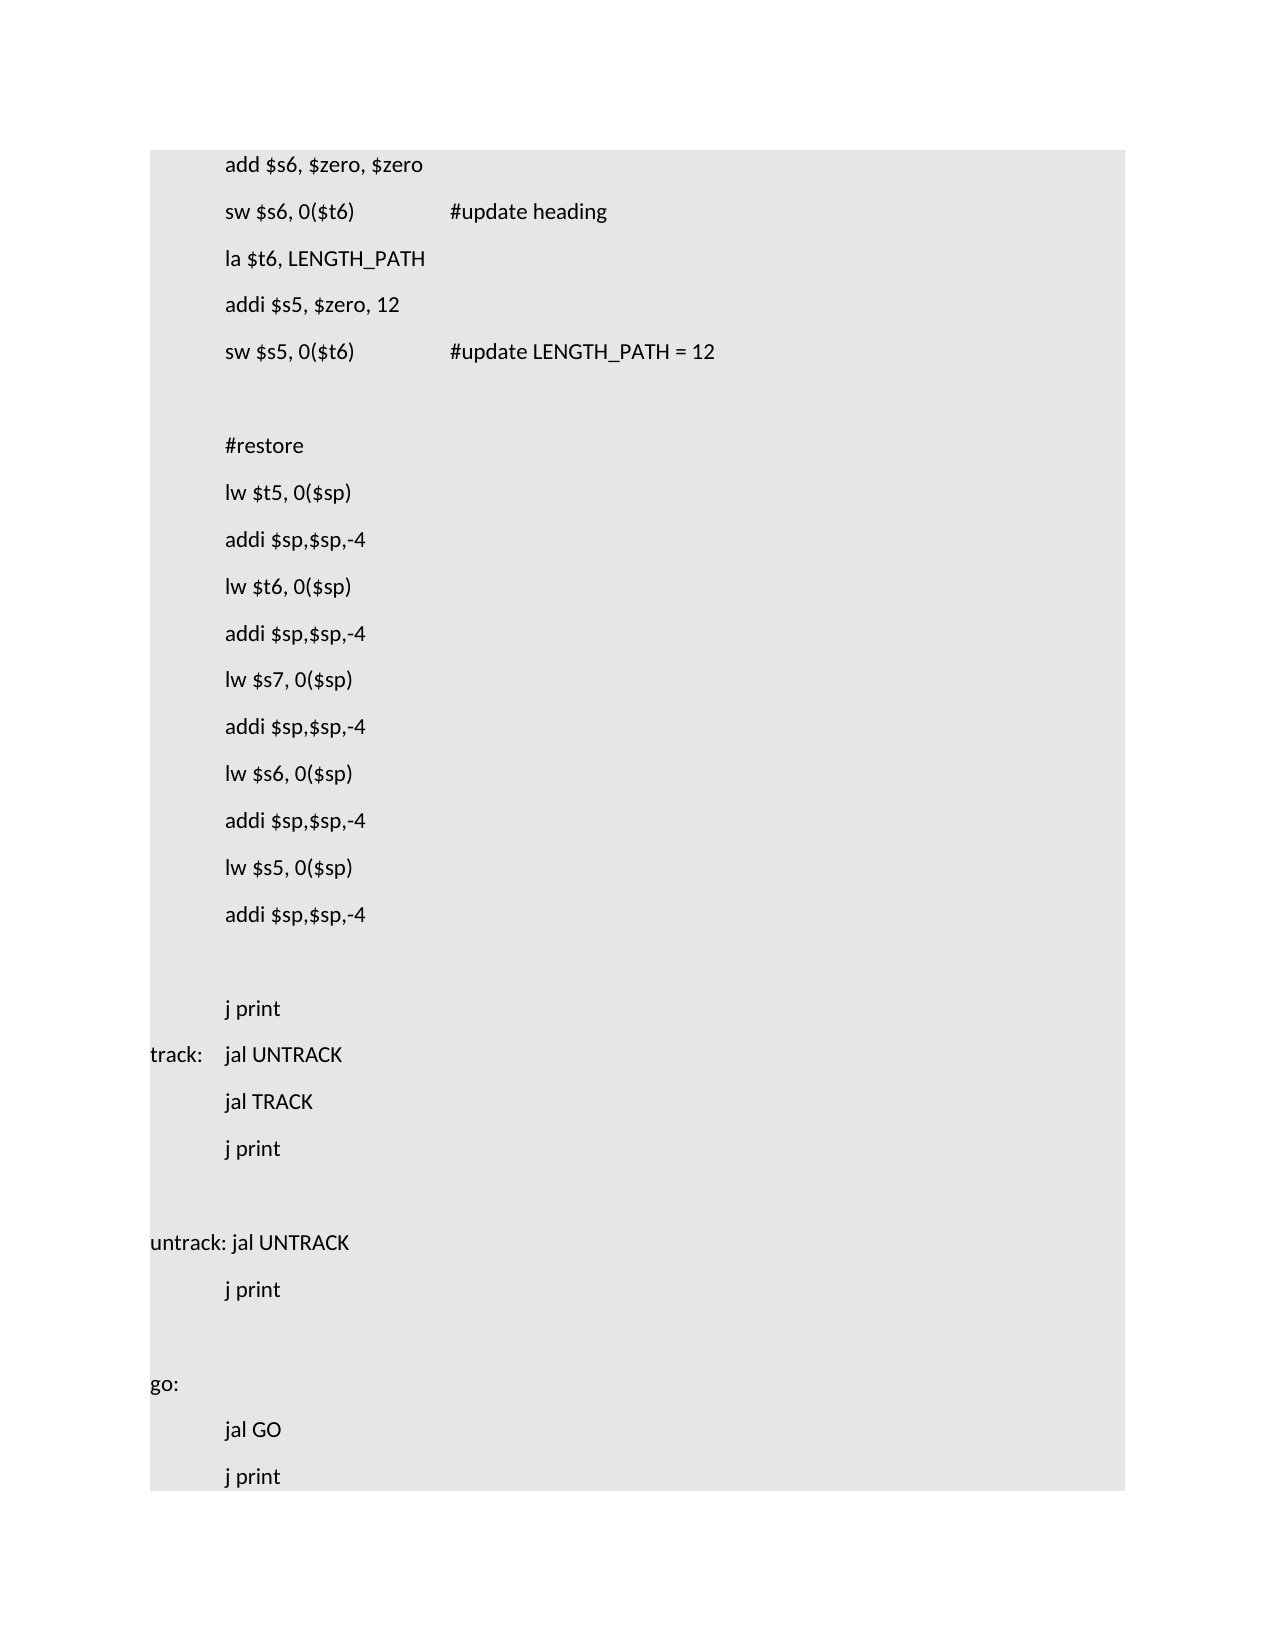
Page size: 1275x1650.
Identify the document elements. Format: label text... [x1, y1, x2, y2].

text la $t6, LENGTH_PATH [150, 244, 1125, 272]
text addi $sp,$sp,-4 [150, 712, 1125, 741]
text j print [150, 994, 1125, 1022]
text go: [150, 1369, 1125, 1397]
text lw $t5, 0($sp) [150, 478, 1125, 506]
text #restore [150, 431, 1125, 459]
text jal TRACK [150, 1087, 1125, 1116]
text addi $sp,$sp,-4 [150, 619, 1125, 647]
text sw $s6, 0($t6) #update heading [150, 197, 1125, 225]
text lw $s6, 0($sp) [150, 759, 1125, 787]
text addi $sp,$sp,-4 [150, 806, 1125, 834]
text sw $s5, 0($t6) #update LENGTH_PATH = 12 [150, 337, 1125, 366]
text addi $sp,$sp,-4 [150, 900, 1125, 928]
text addi $sp,$sp,-4 [150, 525, 1125, 553]
text lw $s7, 0($sp) [150, 666, 1125, 694]
text addi $s5, $zero, 12 [150, 291, 1125, 319]
text track: jal UNTRACK [150, 1041, 1125, 1069]
text untrack: jal UNTRACK [150, 1228, 1125, 1256]
text add $s6, $zero, $zero [150, 150, 1125, 178]
text j print [150, 1275, 1125, 1303]
text jal GO [150, 1416, 1125, 1444]
text j print [150, 1462, 1125, 1491]
text j print [150, 1134, 1125, 1162]
text lw $s5, 0($sp) [150, 853, 1125, 881]
text lw $t6, 0($sp) [150, 572, 1125, 600]
